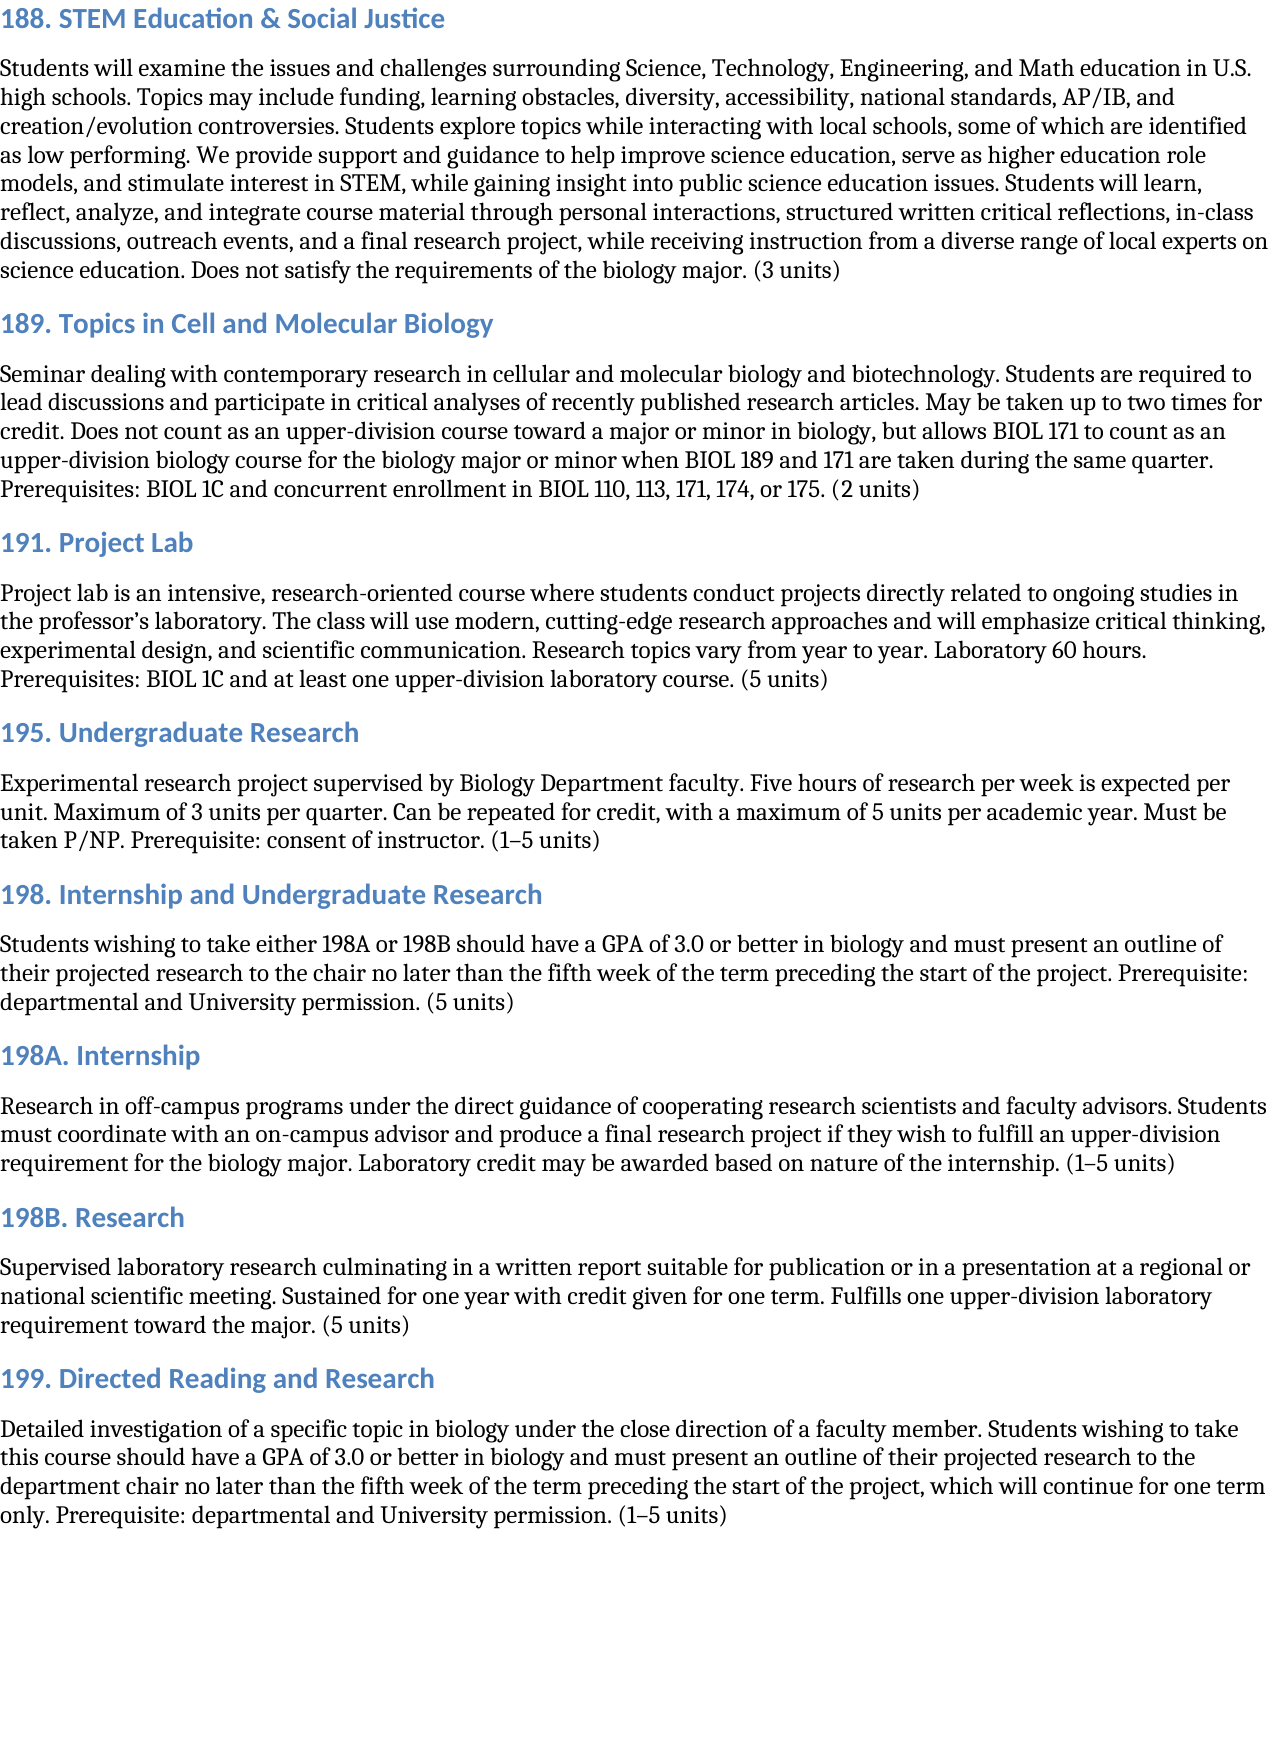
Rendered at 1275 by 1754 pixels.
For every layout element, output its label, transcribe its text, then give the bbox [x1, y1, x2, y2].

text Detailed investigation of a specific topic in biology under the close direction of a faculty member. Students wishing to take this course should have a GPA of 3.0 or better in biology and must present an outline of their projected research to the department chair no later than the fifth week of the term preceding the start of the project, which will continue for one term only. Prerequisite: departmental and University permission. (1–5 units) [0, 1414, 1275, 1529]
text Research in off-campus programs under the direct guidance of cooperating research scientists and faculty advisors. Students must coordinate with an on-campus advisor and produce a final research project if they wish to fulfill an upper-division requirement for the biology major. Laboratory credit may be awarded based on nature of the internship. (1–5 units) [0, 1092, 1275, 1178]
subtitle 198A. Internship [0, 1037, 1275, 1073]
subtitle 195. Undergraduate Research [0, 714, 1275, 750]
text Seminar dealing with contemporary research in cellular and molecular biology and biotechnology. Students are required to lead discussions and participate in critical analyses of recently published research articles. May be taken up to two times for credit. Does not count as an upper-division course toward a major or minor in biology, but allows BIOL 171 to count as an upper-division biology course for the biology major or minor when BIOL 189 and 171 are taken during the same quarter. Prerequisites: BIOL 1C and concurrent enrollment in BIOL 110, 113, 171, 174, or 175. (2 units) [0, 359, 1275, 503]
subtitle 188. STEM Education & Social Justice [0, 0, 1275, 36]
subtitle 189. Topics in Cell and Molecular Biology [0, 305, 1275, 341]
text Project lab is an intensive, research-oriented course where students conduct projects directly related to ongoing studies in the professor’s laboratory. The class will use modern, cutting-edge research approaches and will emphasize critical thinking, experimental design, and scientific communication. Research topics vary from year to year. Laboratory 60 hours. Prerequisites: BIOL 1C and at least one upper-division laboratory course. (5 units) [0, 578, 1275, 693]
text Supervised laboratory research culminating in a written report suitable for publication or in a presentation at a regional or national scientific meeting. Sustained for one year with credit given for one term. Fulfills one upper-division laboratory requirement toward the major. (5 units) [0, 1253, 1275, 1339]
text Students wishing to take either 198A or 198B should have a GPA of 3.0 or better in biology and must present an outline of their projected research to the chair no later than the fifth week of the term preceding the start of the project. Prerequisite: departmental and University permission. (5 units) [0, 930, 1275, 1016]
subtitle 198. Internship and Undergraduate Research [0, 876, 1275, 911]
text Experimental research project supervised by Biology Department faculty. Five hours of research per week is expected per unit. Maximum of 3 units per quarter. Can be repeated for credit, with a maximum of 5 units per academic year. Must be taken P/NP. Prerequisite: consent of instructor. (1–5 units) [0, 769, 1275, 855]
text Students will examine the issues and challenges surrounding Science, Technology, Engineering, and Math education in U.S. high schools. Topics may include funding, learning obstacles, diversity, accessibility, national standards, AP/IB, and creation/evolution controversies. Students explore topics while interacting with local schools, some of which are identified as low performing. We provide support and guidance to help improve science education, serve as higher education role models, and stimulate interest in STEM, while gaining insight into public science education issues. Students will learn, reflect, analyze, and integrate course material through personal interactions, structured written critical reflections, in-class discussions, outreach events, and a final research project, while receiving instruction from a diverse range of local experts on science education. Does not satisfy the requirements of the biology major. (3 units) [0, 54, 1275, 284]
subtitle 191. Project Lab [0, 524, 1275, 560]
subtitle 198B. Research [0, 1199, 1275, 1234]
subtitle 199. Directed Reading and Research [0, 1360, 1275, 1396]
